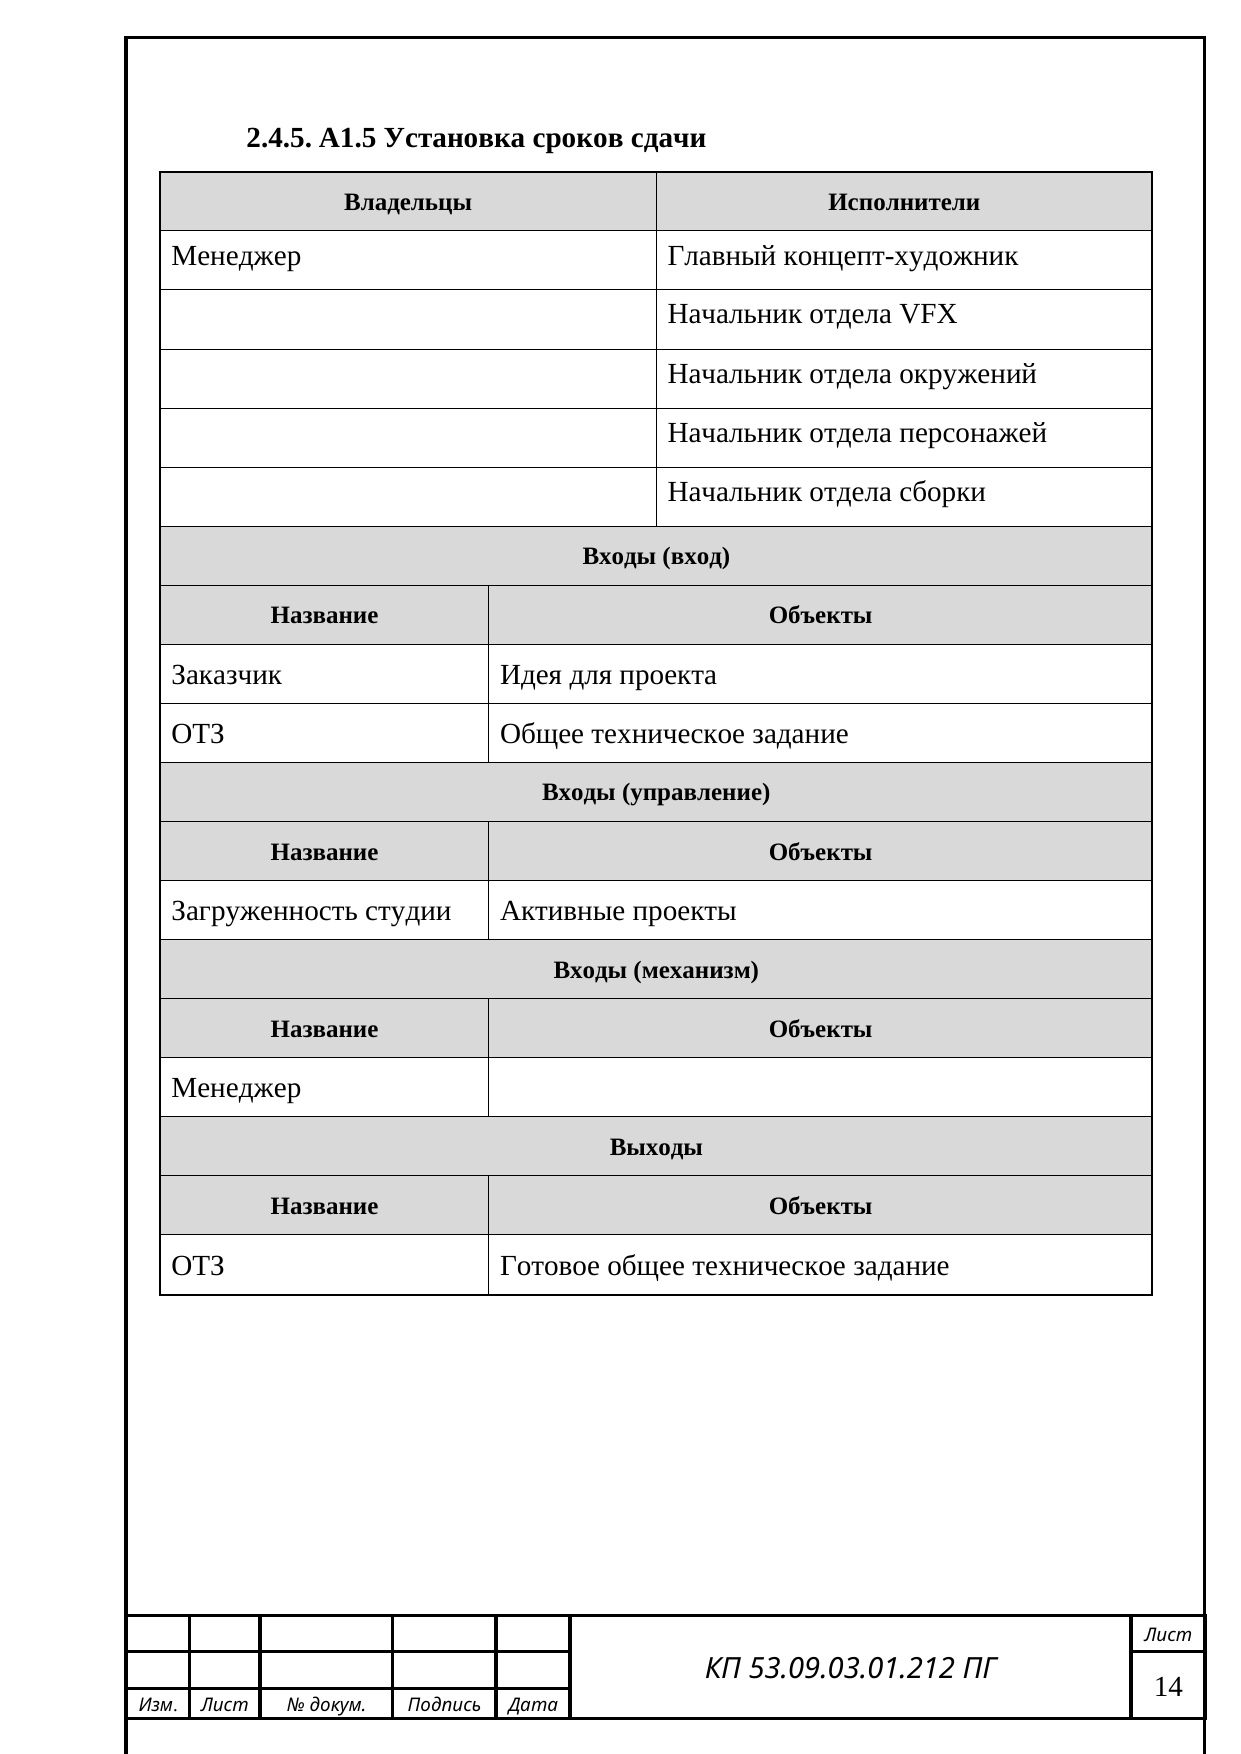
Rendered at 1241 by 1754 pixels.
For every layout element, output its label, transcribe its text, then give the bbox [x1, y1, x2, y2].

table_cell Объекты [489, 586, 1151, 644]
table_cell Название [161, 999, 488, 1057]
table_cell Объекты [489, 822, 1151, 880]
table_cell Начальник отдела VFX [657, 290, 1151, 348]
table_cell [161, 409, 656, 467]
table_cell Начальник отдела окружений [657, 350, 1151, 407]
table_cell Менеджер [161, 231, 656, 289]
table_cell [161, 290, 656, 348]
table_cell Готовое общее техническое задание [489, 1235, 1151, 1293]
table_cell [489, 1058, 1151, 1116]
table_cell Название [161, 586, 488, 644]
table_cell Активные проекты [489, 881, 1151, 939]
table_header Исполнители [657, 173, 1151, 230]
table_cell Идея для проекта [489, 645, 1151, 703]
table_cell Главный концепт-художник [657, 231, 1151, 289]
table_header Владельцы [161, 173, 656, 230]
table_cell Загруженность студии [161, 881, 488, 939]
table_cell Входы (механизм) [161, 940, 1151, 998]
table_cell Начальник отдела сборки [657, 468, 1151, 526]
table_cell [161, 468, 656, 526]
table_cell Название [161, 822, 488, 880]
table_cell Объекты [489, 999, 1151, 1057]
table_cell ОТЗ [161, 704, 488, 762]
table_cell Входы (вход) [161, 527, 1151, 585]
table_cell [161, 350, 656, 407]
table_cell Общее техническое задание [489, 704, 1151, 762]
subtitle А1.5 Установка сроков сдачи [246, 120, 1163, 154]
table_cell Менеджер [161, 1058, 488, 1116]
table_cell ОТЗ [161, 1235, 488, 1293]
table_cell Заказчик [161, 645, 488, 703]
table_cell Название [161, 1176, 488, 1234]
table_cell Входы (управление) [161, 763, 1151, 821]
table_cell Объекты [489, 1176, 1151, 1234]
table_cell Начальник отдела персонажей [657, 409, 1151, 467]
table_cell Выходы [161, 1117, 1151, 1175]
